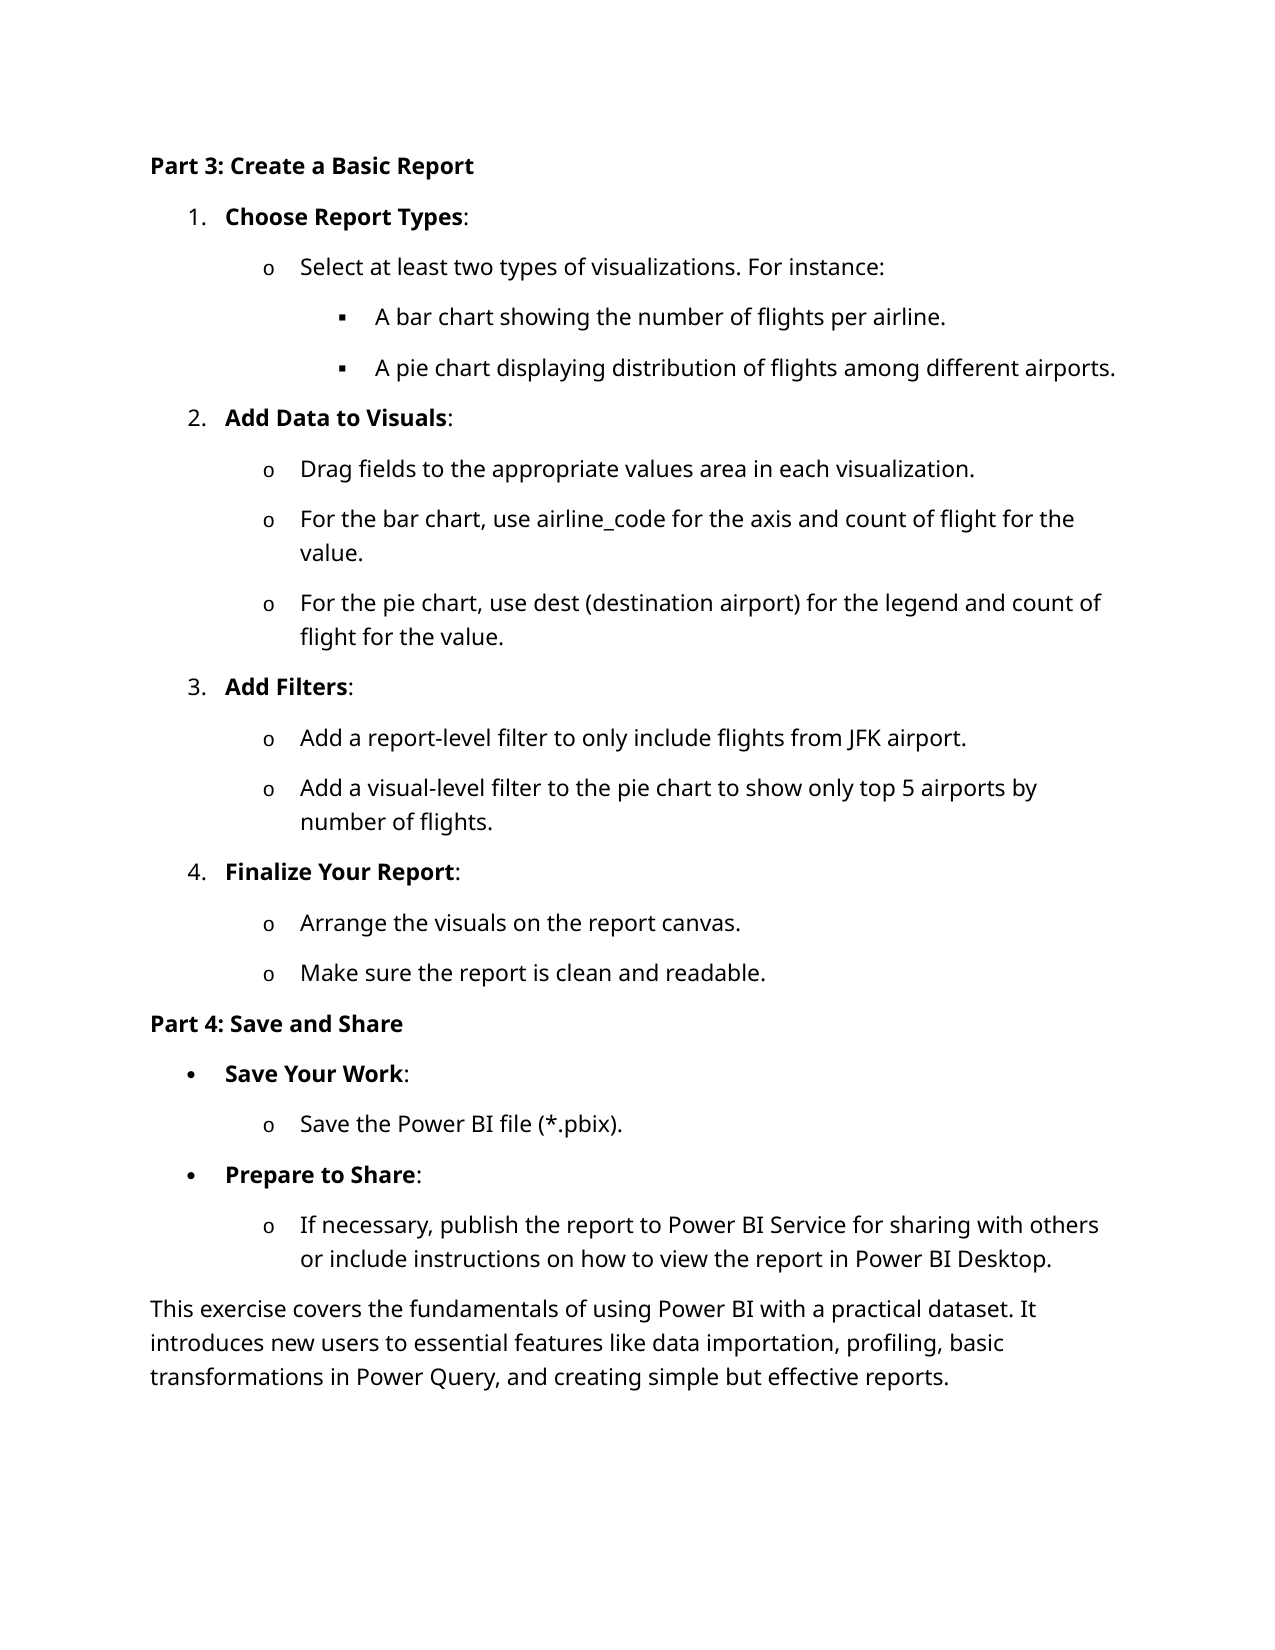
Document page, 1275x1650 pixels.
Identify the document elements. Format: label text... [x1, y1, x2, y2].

text Part 3: Create a Basic Report [150, 150, 1125, 181]
list Save the Power BI file (*.pbix). [262, 1108, 1125, 1139]
list Prepare to Share: [187, 1159, 1125, 1190]
list For the bar chart, use airline_code for the axis and count of flight for the value. [262, 503, 1125, 568]
list Arrange the visuals on the report canvas. [262, 907, 1125, 938]
list For the pie chart, use dest (destination airport) for the legend and count of flight for the value. [262, 587, 1125, 652]
text Part 4: Save and Share [150, 1007, 1125, 1039]
list Add Filters: [187, 671, 1125, 702]
list Add a visual-level filter to the pie chart to show only top 5 airports by number of flights. [262, 772, 1125, 837]
list Add a report-level filter to only include flights from JFK airport. [262, 722, 1125, 753]
list A pie chart displaying distribution of flights among different airports. [337, 352, 1125, 383]
list Make sure the report is clean and readable. [262, 957, 1125, 988]
list Save Your Work: [187, 1058, 1125, 1089]
list Select at least two types of visualizations. For instance: [262, 251, 1125, 282]
list If necessary, publish the report to Power BI Service for sharing with others or include instructions on how to view the report in Power BI Desktop. [262, 1209, 1125, 1274]
list Add Data to Visuals: [187, 402, 1125, 433]
list Finalize Your Report: [187, 856, 1125, 887]
list Drag fields to the appropriate values area in each visualization. [262, 452, 1125, 484]
list A bar chart showing the number of flights per airline. [337, 301, 1125, 332]
text This exercise covers the fundamentals of using Power BI with a practical dataset. It introduces new users to essential features like data importation, profiling, basic transformations in Power Query, and creating simple but effective reports. [150, 1293, 1125, 1392]
list Choose Report Types: [187, 200, 1125, 232]
